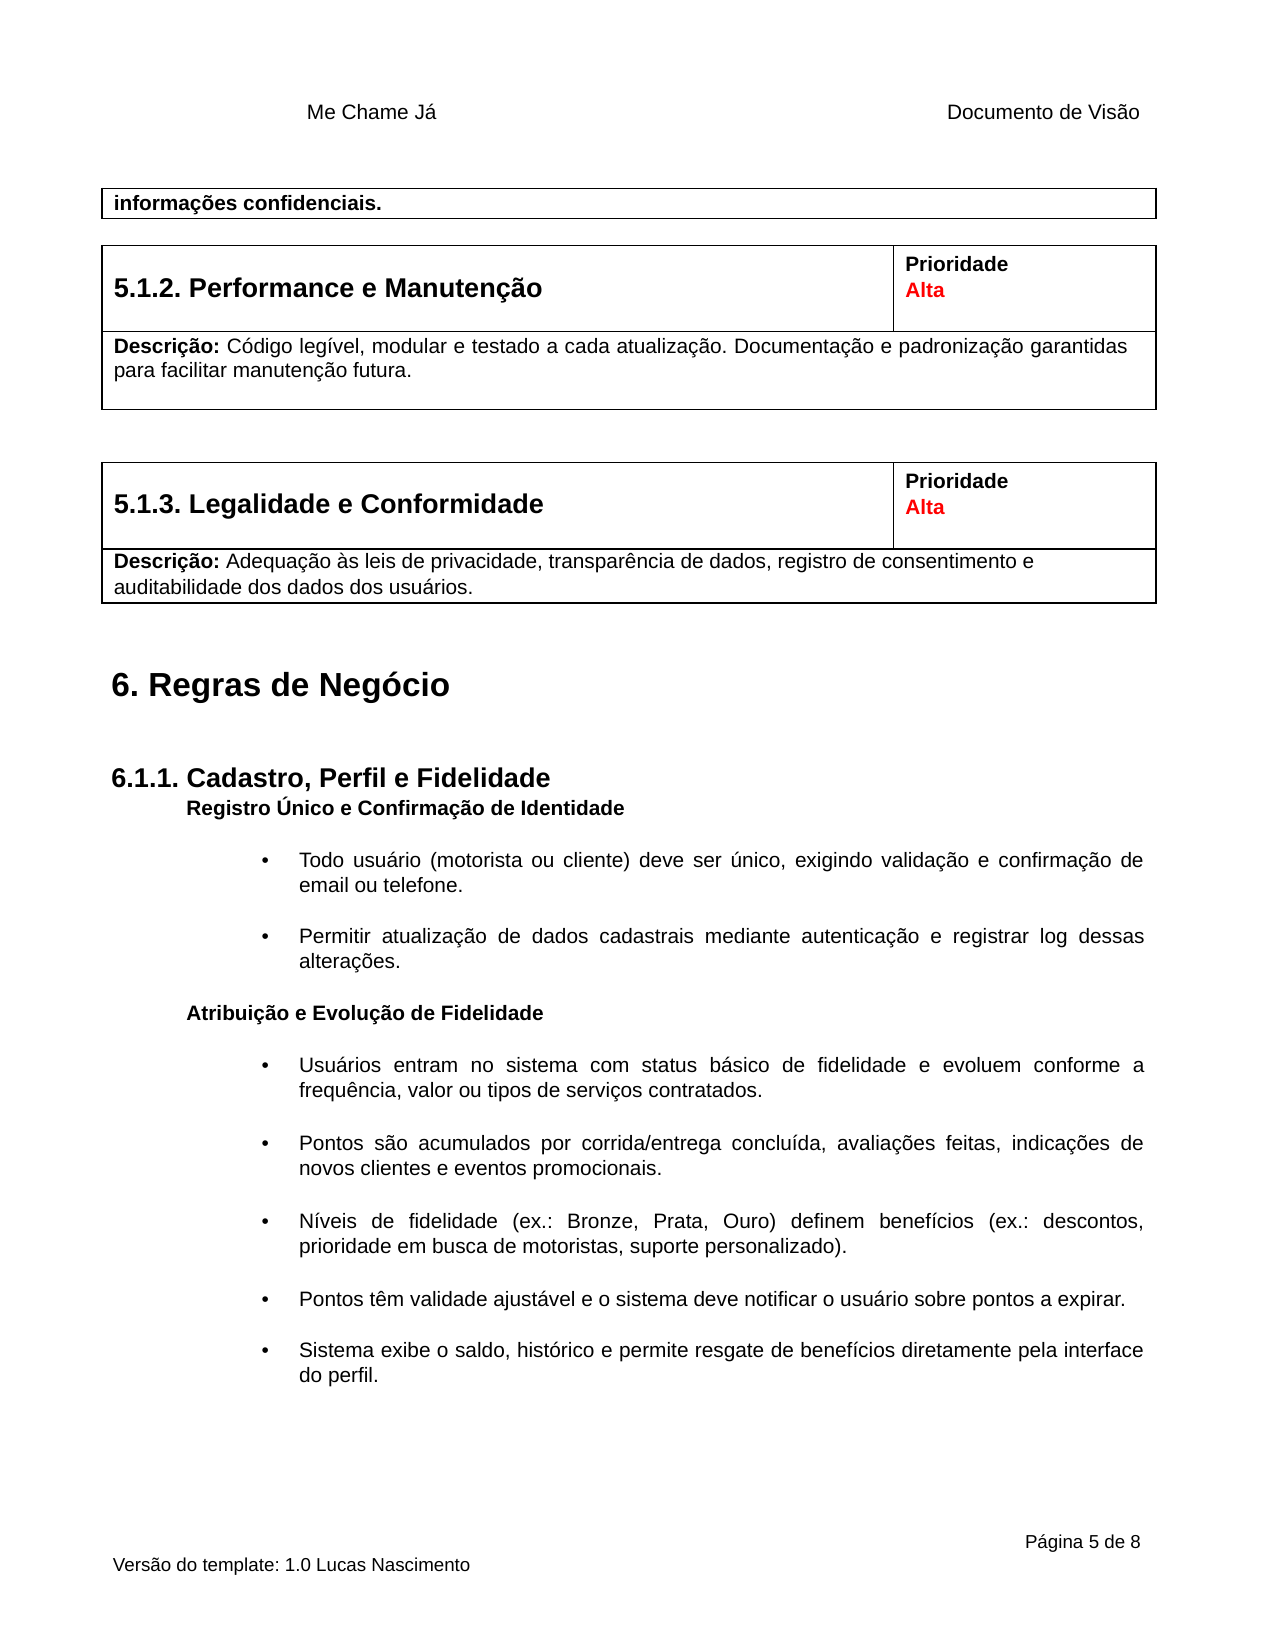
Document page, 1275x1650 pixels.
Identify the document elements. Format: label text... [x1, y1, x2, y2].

table_header 5.1.2. Performance e Manutenção [103, 246, 893, 331]
list Pontos têm validade ajustável e o sistema deve notificar o usuário sobre pontos a expirar. [261, 1286, 1145, 1310]
list Sistema exibe o saldo, histórico e permite resgate de benefícios diretamente pela interface do perfil. [261, 1338, 1145, 1387]
list Todo usuário (motorista ou cliente) deve ser único, exigindo validação e confirmação de email ou telefone. [261, 848, 1145, 897]
list Pontos são acumulados por corrida/entrega concluída, avaliações feitas, indicações de novos clientes e eventos promocionais. [261, 1130, 1145, 1179]
text Registro Único e Confirmação de Identidade [186, 796, 1146, 820]
subtitle 6. Regras de Negócio [111, 665, 1146, 704]
table_header Prioridade Alta [894, 246, 1155, 331]
text Atribuição e Evolução de Fidelidade [186, 1001, 1146, 1025]
table_header Prioridade Alta [894, 463, 1155, 548]
subtitle 6.1.1. Cadastro, Perfil e Fidelidade [111, 762, 1146, 793]
table_cell Descrição: Código legível, modular e testado a cada atualização. Documentação e padronização garantidas para facilitar manutenção futura. [103, 332, 1155, 408]
table_header 5.1.3. Legalidade e Conformidade [103, 463, 893, 548]
table_cell Descrição: Adequação às leis de privacidade, transparência de dados, registro de consentimento e auditabilidade dos dados dos usuários. [103, 550, 1155, 602]
list Permitir atualização de dados cadastrais mediante autenticação e registrar log dessas alterações. [261, 924, 1145, 973]
list Níveis de fidelidade (ex.: Bronze, Prata, Ouro) definem benefícios (ex.: descontos, prioridade em busca de motoristas, suporte personalizado). [261, 1208, 1145, 1257]
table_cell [103, 189, 1155, 217]
list Usuários entram no sistema com status básico de fidelidade e evoluem conforme a frequência, valor ou tipos de serviços contratados. [261, 1052, 1145, 1101]
